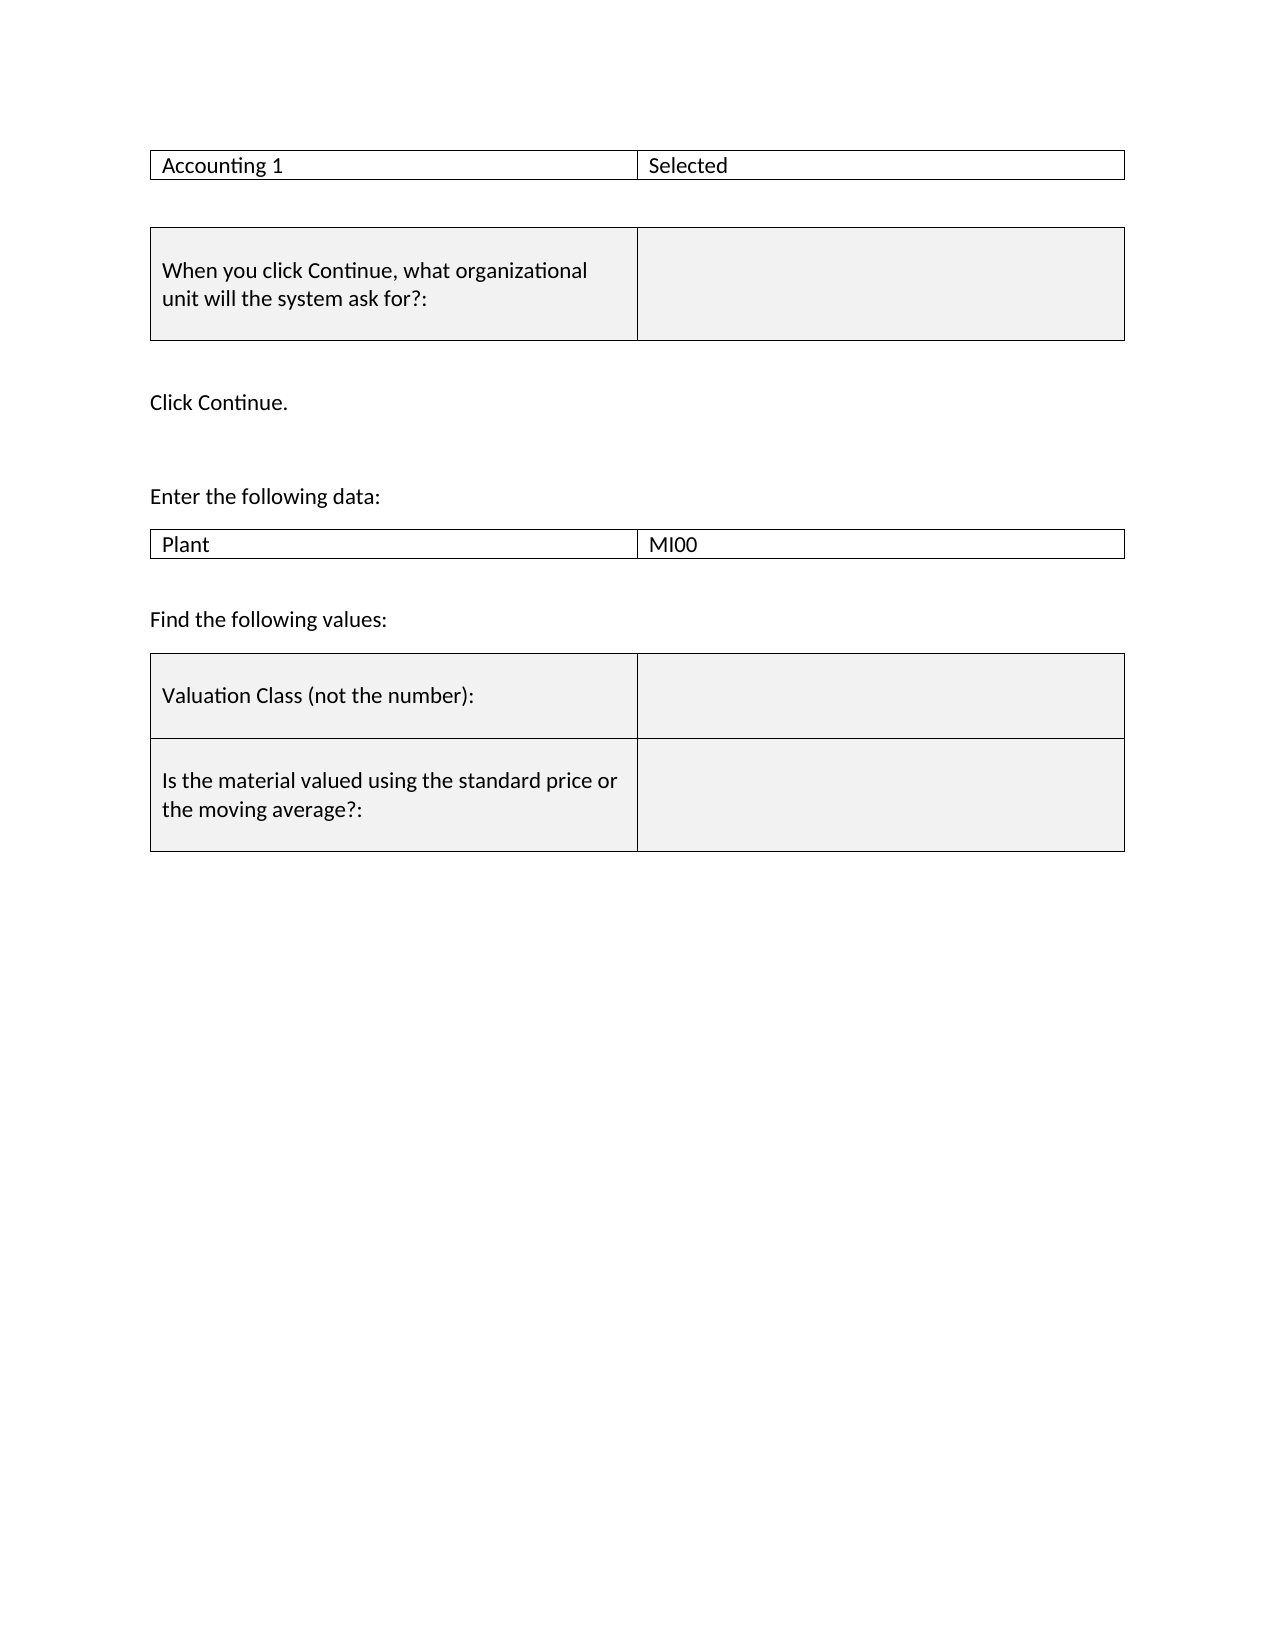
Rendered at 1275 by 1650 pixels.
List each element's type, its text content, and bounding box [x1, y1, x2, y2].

table_header Accounting 1 [151, 151, 637, 179]
table_header [638, 654, 1124, 738]
table_header When you click Continue, what organizational unit will the system ask for?: [151, 228, 637, 340]
table_header [638, 228, 1124, 340]
table_header MI00 [638, 530, 1124, 558]
table_header Selected [638, 151, 1124, 179]
text Click Continue. [150, 388, 1125, 416]
text Enter the following data: [150, 482, 1125, 510]
table_cell Is the material valued using the standard price or the moving average?: [151, 739, 637, 851]
text Find the following values: [150, 606, 1125, 634]
table_header Valuation Class (not the number): [151, 654, 637, 738]
table_header Plant [151, 530, 637, 558]
table_cell [638, 739, 1124, 851]
